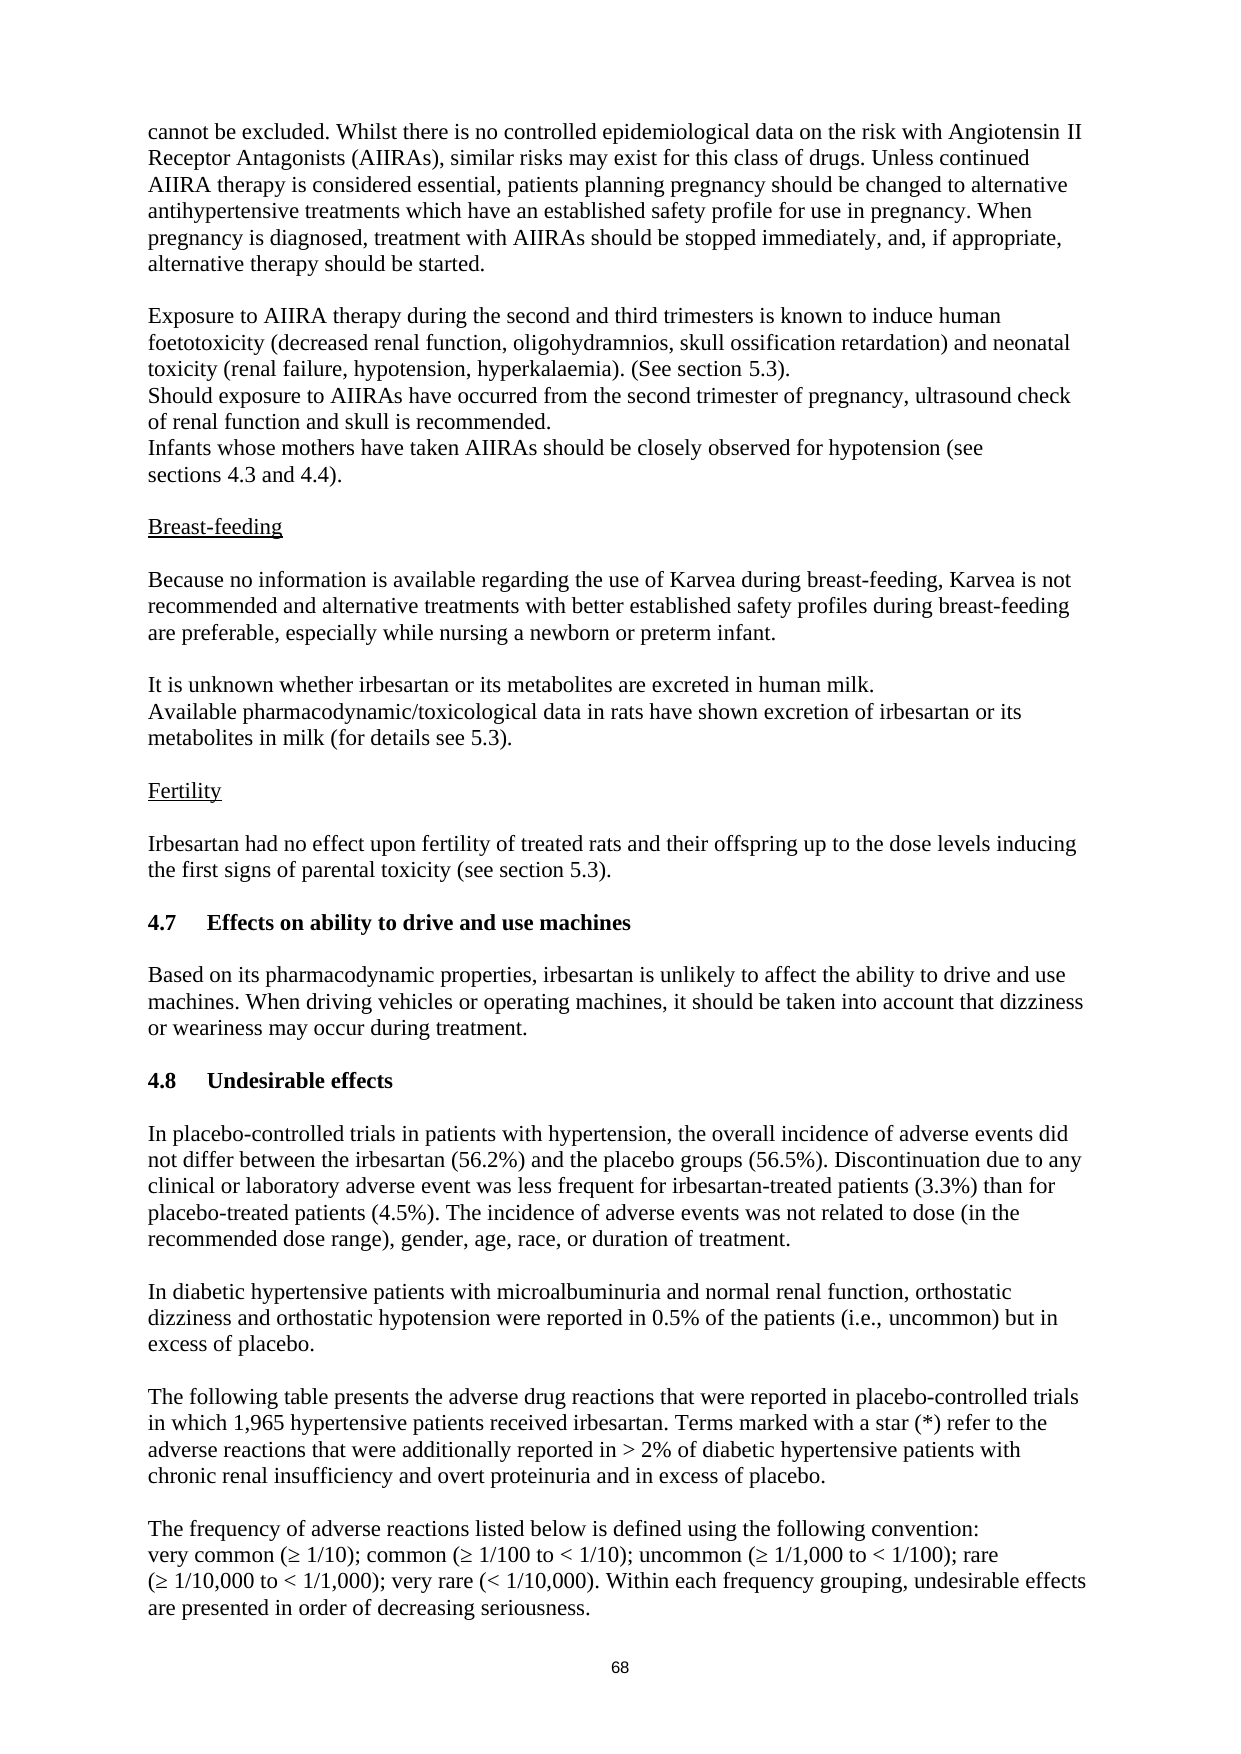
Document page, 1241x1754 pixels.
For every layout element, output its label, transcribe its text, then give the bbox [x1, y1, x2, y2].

text In placebo-controlled trials in patients with hypertension, the overall incidence of adverse events did not differ between the irbesartan (56.2%) and the placebo groups (56.5%). Discontinuation due to any clinical or laboratory adverse event was less frequent for irbesartan-treated patients (3.3%) than for placebo-treated patients (4.5%). The incidence of adverse events was not related to dose (in the recommended dose range), gender, age, race, or duration of treatment. [148, 1119, 1093, 1251]
subtitle 4.7 Effects on ability to drive and use machines [148, 909, 1093, 935]
text Infants whose mothers have taken AIIRAs should be closely observed for hypotension (see sections 4.3 and 4.4). [148, 434, 1093, 487]
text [148, 118, 1093, 276]
text Based on its pharmacodynamic properties, irbesartan is unlikely to affect the ability to drive and use machines. When driving vehicles or operating machines, it should be taken into account that dizziness or weariness may occur during treatment. [148, 961, 1093, 1041]
text Because no information is available regarding the use of Karvea during breast-feeding, Karvea is not recommended and alternative treatments with better established safety profiles during breast-feeding are preferable, especially while nursing a newborn or preterm infant. [148, 566, 1093, 645]
text The following table presents the adverse drug reactions that were reported in placebo-controlled trials in which 1,965 hypertensive patients received irbesartan. Terms marked with a star (*) refer to the adverse reactions that were additionally reported in > 2% of diabetic hypertensive patients with chronic renal insufficiency and overt proteinuria and in excess of placebo. [148, 1383, 1093, 1488]
subtitle 4.8 Undesirable effects [148, 1067, 1093, 1093]
text It is unknown whether irbesartan or its metabolites are excreted in human milk. [148, 672, 1093, 698]
text In diabetic hypertensive patients with microalbuminuria and normal renal function, orthostatic dizziness and orthostatic hypotension were reported in 0.5% of the patients (i.e., uncommon) but in excess of placebo. [148, 1278, 1093, 1357]
text Irbesartan had no effect upon fertility of treated rats and their offspring up to the dose levels inducing the first signs of parental toxicity (see section 5.3). [148, 830, 1093, 882]
text Breast-feeding [148, 513, 1093, 540]
text The frequency of adverse reactions listed below is defined using the following convention: [148, 1515, 1093, 1541]
text very common (≥ 1/10); common (≥ 1/100 to < 1/10); uncommon (≥ 1/1,000 to < 1/100); rare (≥ 1/10,000 to < 1/1,000); very rare (< 1/10,000). Within each frequency grouping, undesirable effects are presented in order of decreasing seriousness. [148, 1541, 1093, 1620]
text Fertility [148, 777, 1093, 803]
text Should exposure to AIIRAs have occurred from the second trimester of pregnancy, ultrasound check of renal function and skull is recommended. [148, 382, 1093, 434]
text Available pharmacodynamic/toxicological data in rats have shown excretion of irbesartan or its metabolites in milk (for details see 5.3). [148, 698, 1093, 751]
text Exposure to AIIRA therapy during the second and third trimesters is known to induce human foetotoxicity (decreased renal function, oligohydramnios, skull ossification retardation) and neonatal toxicity (renal failure, hypotension, hyperkalaemia). (See section 5.3). [148, 303, 1093, 382]
